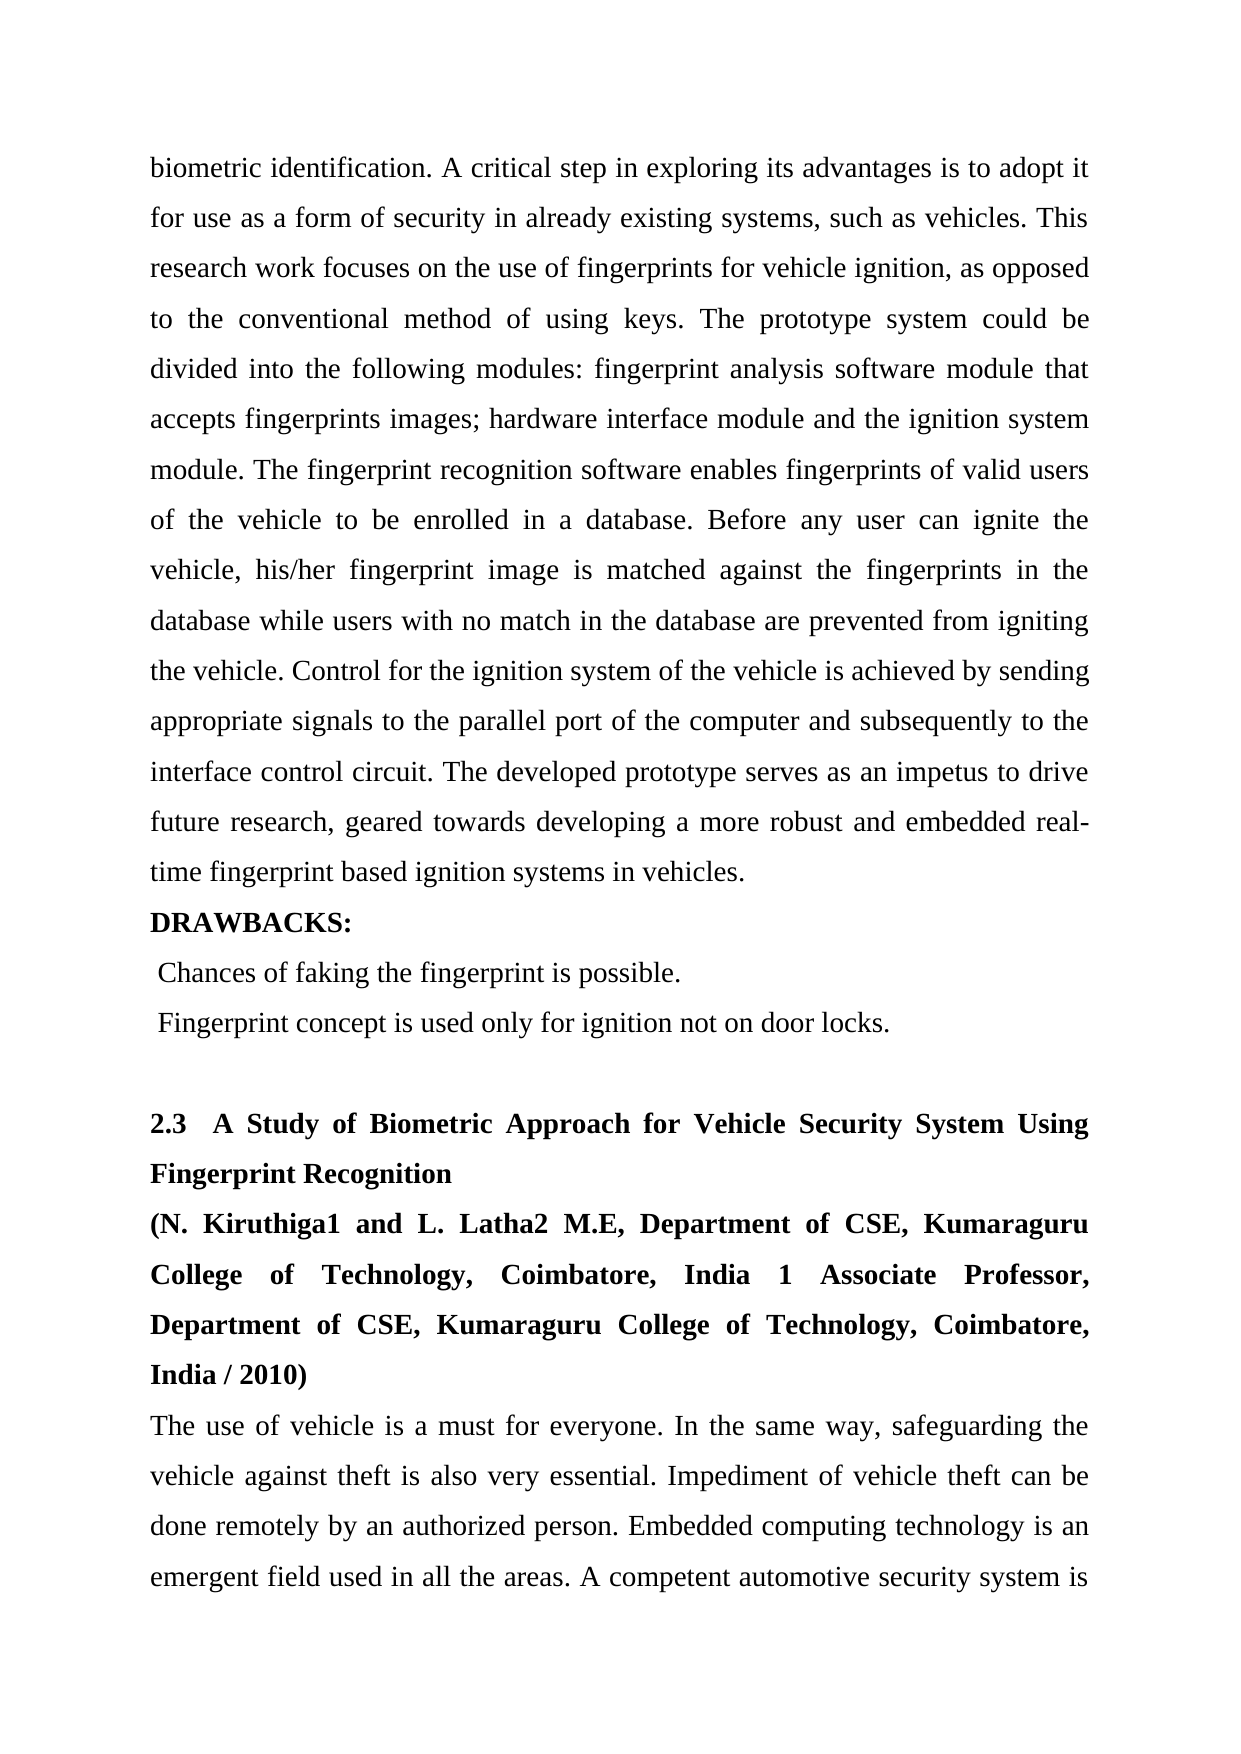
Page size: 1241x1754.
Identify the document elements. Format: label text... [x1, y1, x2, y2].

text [150, 1408, 1090, 1592]
text Chances of faking the fingerprint is possible. [150, 955, 1090, 988]
text DRAWBACKS: [150, 905, 1090, 938]
text Fingerprint concept is used only for ignition not on door locks. [150, 1005, 1090, 1039]
text (N. Kiruthiga1 and L. Latha2 M.E, Department of CSE, Kumaraguru College of Technology, Coimbatore, India 1 Associate Professor, Department of CSE, Kumaraguru College of Technology, Coimbatore, India / 2010) [150, 1207, 1090, 1391]
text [150, 150, 1090, 888]
text 2.3 A Study of Biometric Approach for Vehicle Security System Using Fingerprint Recognition [150, 1106, 1090, 1190]
